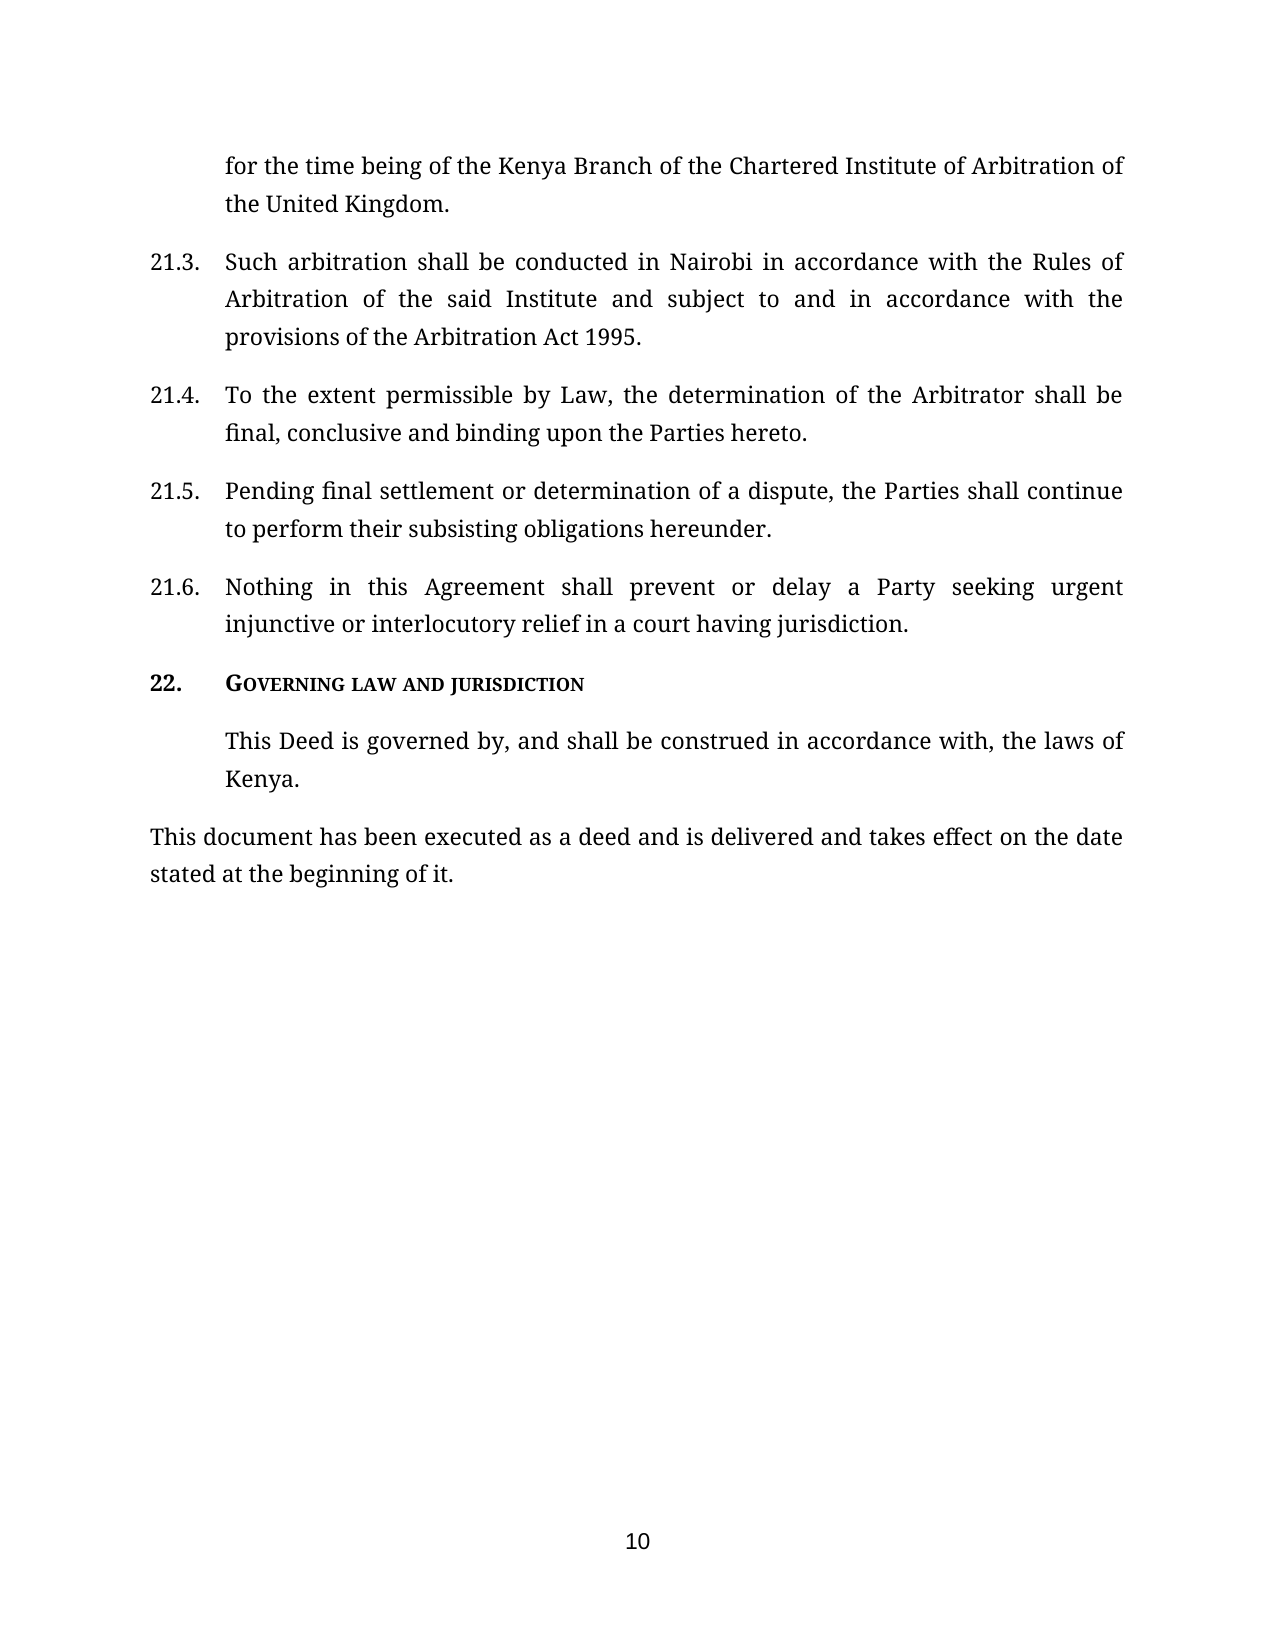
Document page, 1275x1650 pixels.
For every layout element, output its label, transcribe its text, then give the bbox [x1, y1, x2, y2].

list Such arbitration shall be conducted in Nairobi in accordance with the Rules of Arbitration of the said Institute and subject to and in accordance with the provisions of the Arbitration Act 1995. [150, 246, 1125, 352]
list Nothing in this Agreement shall prevent or delay a Party seeking urgent injunctive or interlocutory relief in a court having jurisdiction. [150, 571, 1125, 639]
list To the extent permissible by Law, the determination of the Arbitrator shall be final, conclusive and binding upon the Parties hereto. [150, 379, 1125, 448]
list This Deed is governed by, and shall be construed in accordance with, the laws of Kenya. [150, 725, 1125, 794]
list Pending final settlement or determination of a dispute, the Parties shall continue to perform their subsisting obligations hereunder. [150, 475, 1125, 544]
text This document has been executed as a deed and is delivered and takes effect on the date stated at the beginning of it. [150, 821, 1125, 889]
subtitle Governing law and jurisdiction [150, 667, 1125, 698]
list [150, 150, 1125, 219]
